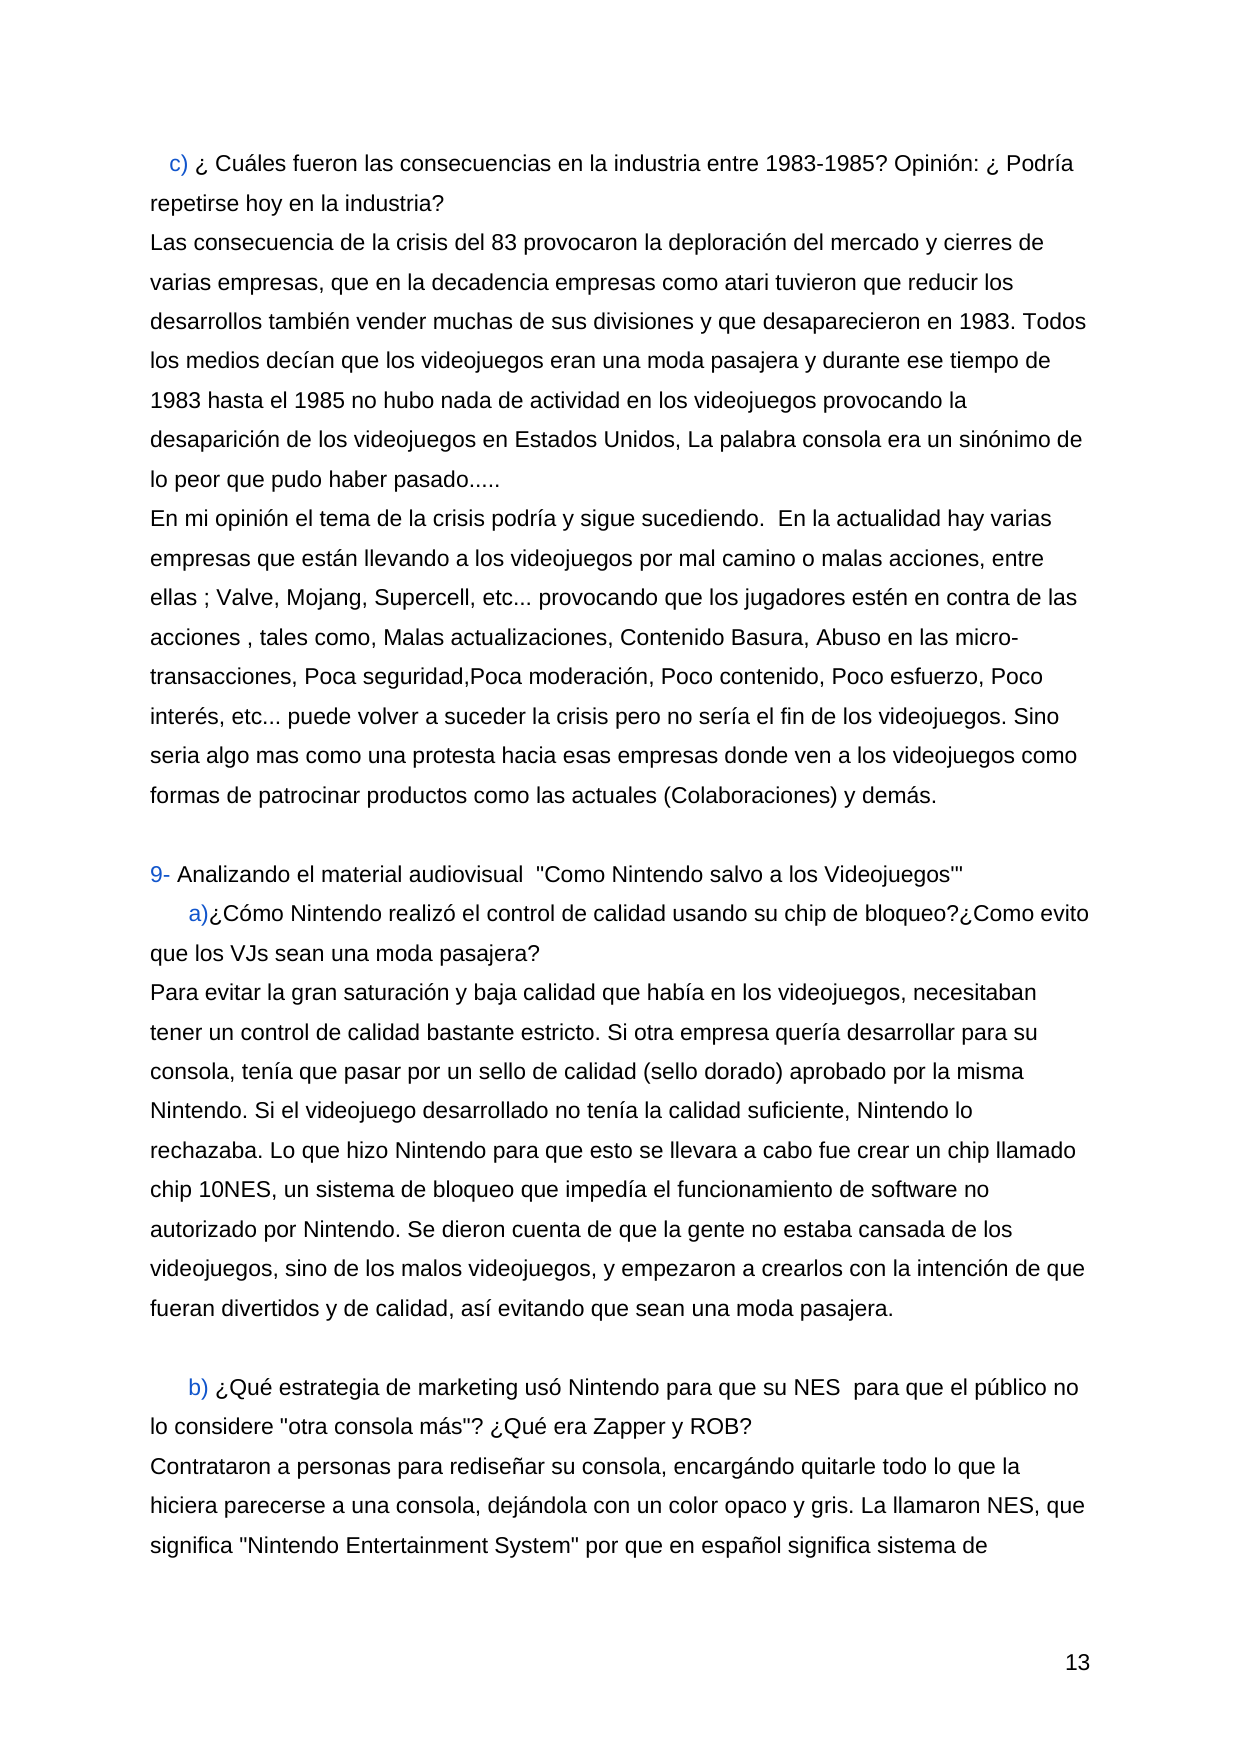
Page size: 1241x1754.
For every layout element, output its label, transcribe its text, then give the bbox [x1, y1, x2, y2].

text En mi opinión el tema de la crisis podría y sigue sucediendo. En la actualidad hay varias empresas que están llevando a los videojuegos por mal camino o malas acciones, entre ellas ; Valve, Mojang, Supercell, etc... provocando que los jugadores estén en contra de las acciones , tales como, Malas actualizaciones, Contenido Basura, Abuso en las micro-transacciones, Poca seguridad,Poca moderación, Poco contenido, Poco esfuerzo, Poco interés, etc... puede volver a suceder la crisis pero no sería el fin de los videojuegos. Sino seria algo mas como una protesta hacia esas empresas donde ven a los videojuegos como formas de patrocinar productos como las actuales (Colaboraciones) y demás. [150, 505, 1090, 808]
text c) ¿ Cuáles fueron las consecuencias en la industria entre 1983-1985? Opinión: ¿ Podría repetirse hoy en la industria? [150, 150, 1090, 216]
text a)¿Cómo Nintendo realizó el control de calidad usando su chip de bloqueo?¿Como evito que los VJs sean una moda pasajera? [150, 900, 1090, 966]
text Las consecuencia de la crisis del 83 provocaron la deploración del mercado y cierres de varias empresas, que en la decadencia empresas como atari tuvieron que reducir los desarrollos también vender muchas de sus divisiones y que desaparecieron en 1983. Todos los medios decían que los videojuegos eran una moda pasajera y durante ese tiempo de 1983 hasta el 1985 no hubo nada de actividad en los videojuegos provocando la desaparición de los videojuegos en Estados Unidos, La palabra consola era un sinónimo de lo peor que pudo haber pasado..... [150, 229, 1090, 492]
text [150, 1453, 1090, 1558]
text Para evitar la gran saturación y baja calidad que había en los videojuegos, necesitaban tener un control de calidad bastante estricto. Si otra empresa quería desarrollar para su consola, tenía que pasar por un sello de calidad (sello dorado) aprobado por la misma Nintendo. Si el videojuego desarrollado no tenía la calidad suficiente, Nintendo lo rechazaba. Lo que hizo Nintendo para que esto se llevara a cabo fue crear un chip llamado chip 10NES, un sistema de bloqueo que impedía el funcionamiento de software no autorizado por Nintendo. Se dieron cuenta de que la gente no estaba cansada de los videojuegos, sino de los malos videojuegos, y empezaron a crearlos con la intención de que fueran divertidos y de calidad, así evitando que sean una moda pasajera. [150, 979, 1090, 1321]
text b) ¿Qué estrategia de marketing usó Nintendo para que su NES para que el público no lo considere "otra consola más"? ¿Qué era Zapper y ROB? [150, 1374, 1090, 1440]
text 9- Analizando el material audiovisual "Como Nintendo salvo a los Videojuegos'" [150, 861, 1090, 887]
